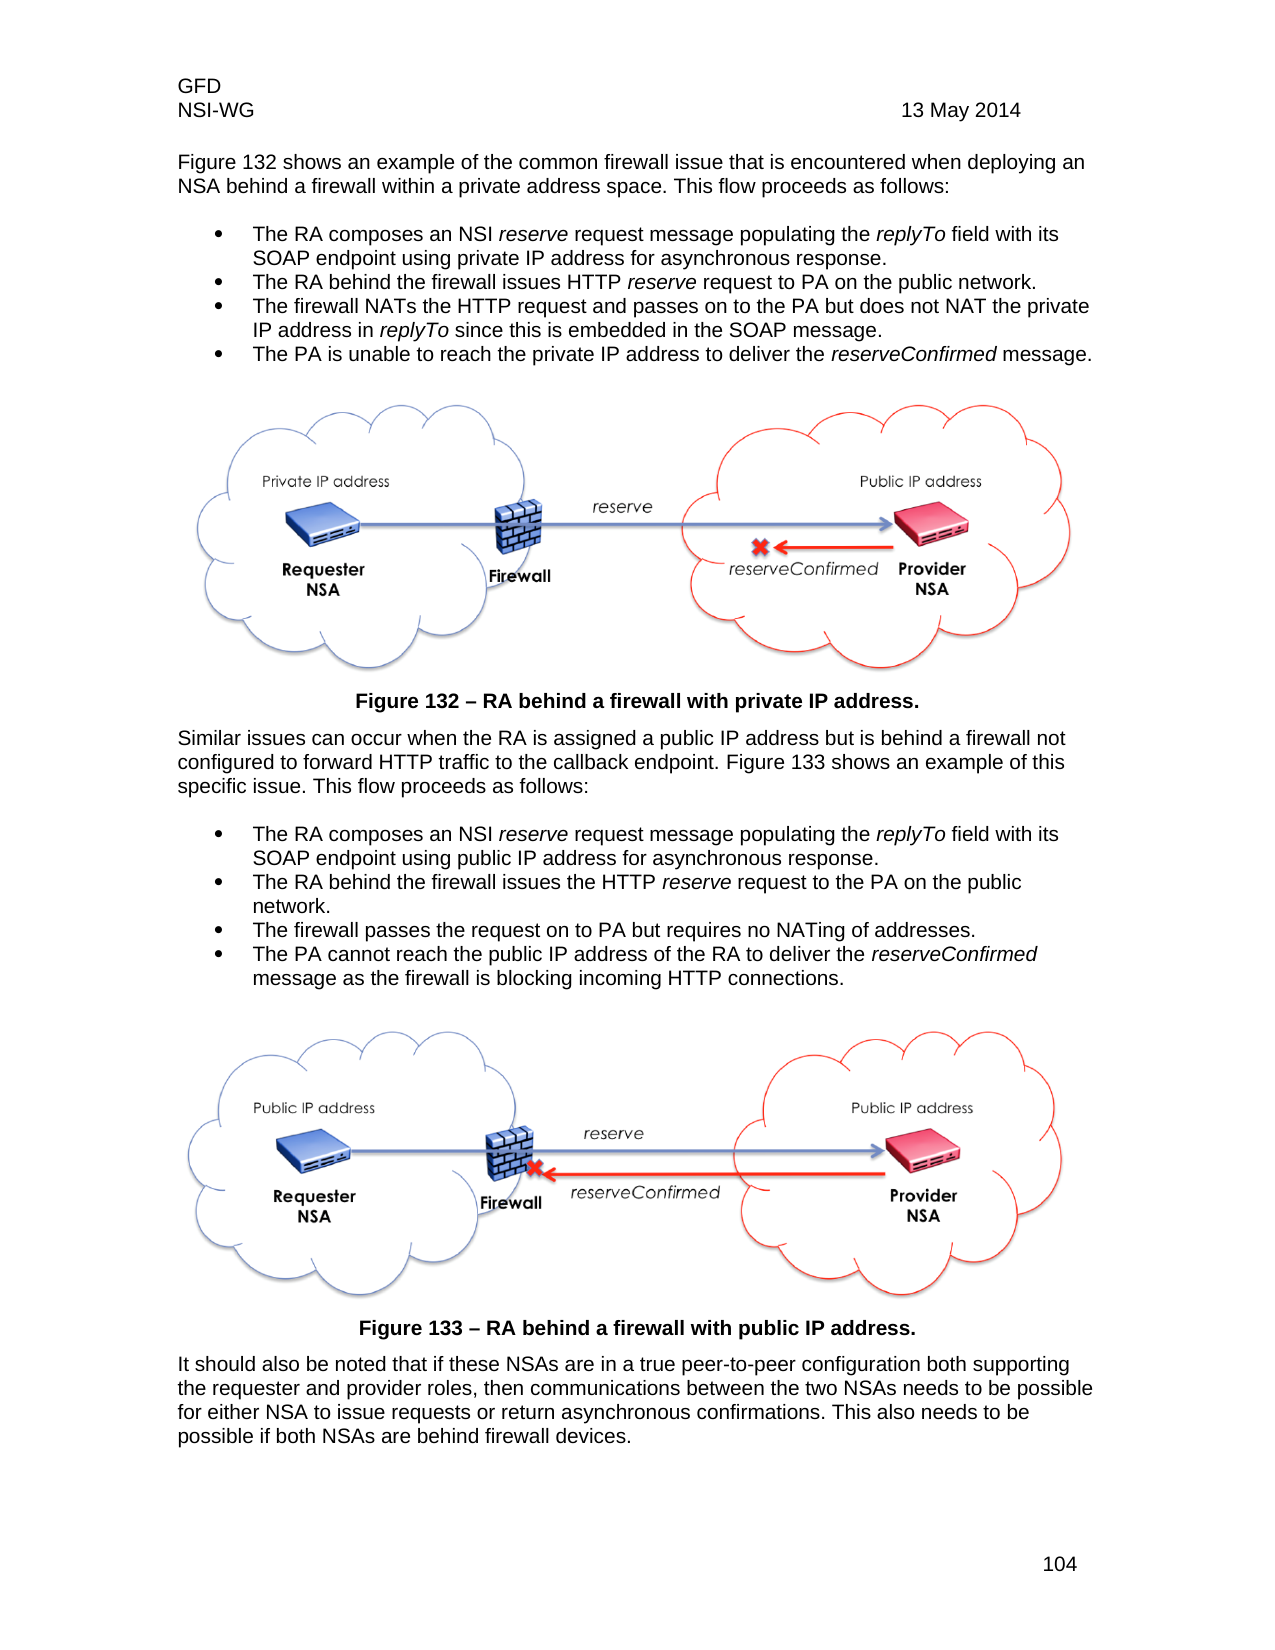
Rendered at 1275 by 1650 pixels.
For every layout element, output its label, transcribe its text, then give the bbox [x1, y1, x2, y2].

list The RA behind the firewall issues the HTTP reserve request to the PA on the public network. [215, 869, 1098, 917]
list The RA behind the firewall issues HTTP reserve request to PA on the public network. [215, 270, 1098, 294]
text It should also be noted that if these NSAs are in a true peer-to-peer configuration both supporting the requester and provider roles, then communications between the two NSAs needs to be possible for either NSA to issue requests or return asynchronous confirmations. This also needs to be possible if both NSAs are behind firewall devices. [177, 1352, 1098, 1448]
list The PA cannot reach the public IP address of the RA to deliver the reserveConfirmed message as the firewall is blocking incoming HTTP connections. [215, 942, 1098, 989]
text Figure 133 – RA behind a firewall with public IP address. [177, 1316, 1098, 1339]
list The RA composes an NSI reserve request message populating the replyTo field with its SOAP endpoint using private IP address for asynchronous response. [215, 222, 1098, 270]
list The PA is unable to reach the private IP address to deliver the reserveConfirmed message. [215, 342, 1098, 366]
list The RA composes an NSI reserve request message populating the replyTo field with its SOAP endpoint using public IP address for asynchronous response. [215, 821, 1098, 869]
picture [177, 1013, 1076, 1304]
text Figure 132 shows an example of the common firewall issue that is encountered when deploying an NSA behind a firewall within a private address space. This flow proceeds as follows: [177, 150, 1098, 198]
picture [188, 390, 1087, 677]
text Figure 132 – RA behind a firewall with private IP address. [177, 689, 1098, 713]
list The firewall passes the request on to PA but requires no NATing of addresses. [215, 917, 1098, 942]
text Similar issues can occur when the RA is assigned a public IP address but is behind a firewall not configured to forward HTTP traffic to the callback endpoint. Figure 133 shows an example of this specific issue. This flow proceeds as follows: [177, 726, 1098, 797]
list The firewall NATs the HTTP request and passes on to the PA but does not NAT the private IP address in replyTo since this is embedded in the SOAP message. [215, 294, 1098, 342]
